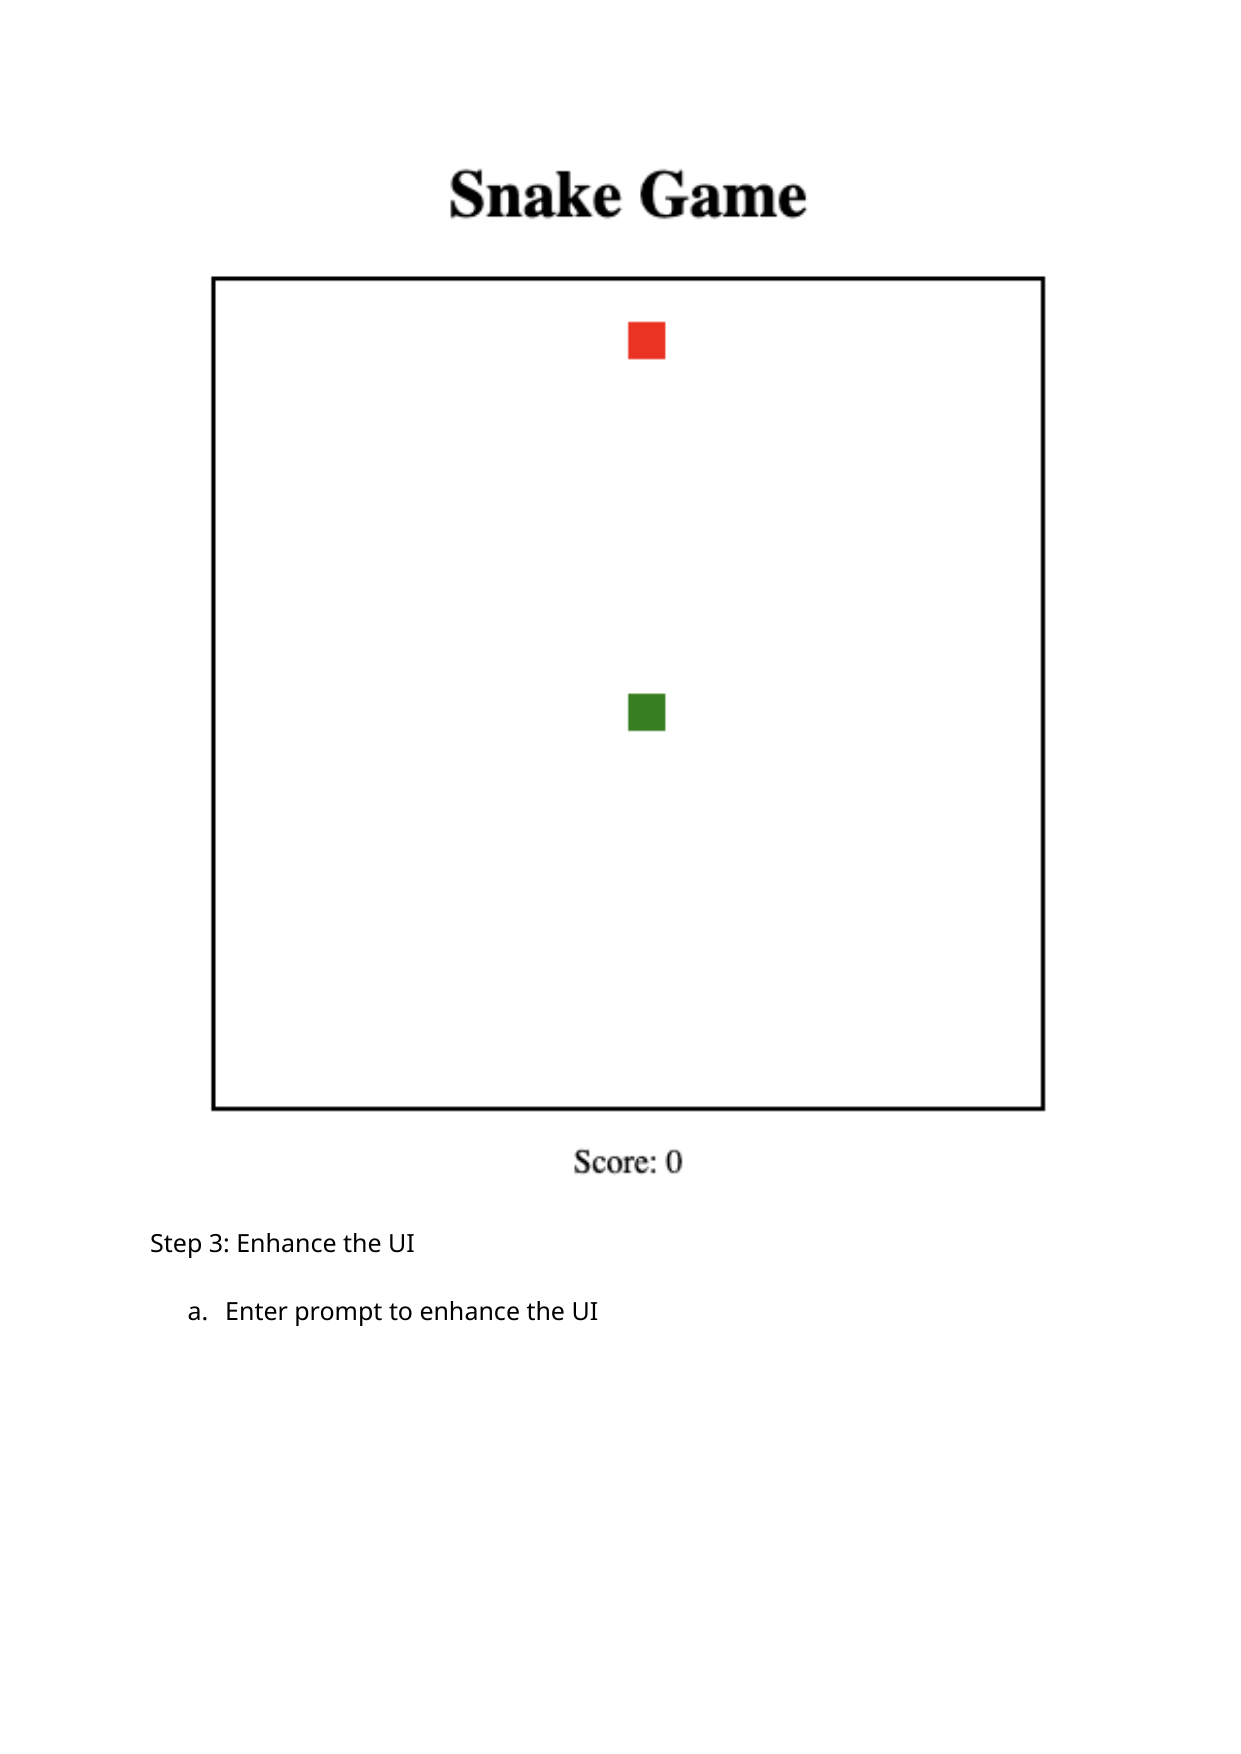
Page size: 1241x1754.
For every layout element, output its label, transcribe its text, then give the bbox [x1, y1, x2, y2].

text Step 3: Enhance the UI [150, 1225, 1090, 1259]
list Enter prompt to enhance the UI [187, 1293, 1090, 1327]
picture [150, 150, 1091, 1192]
